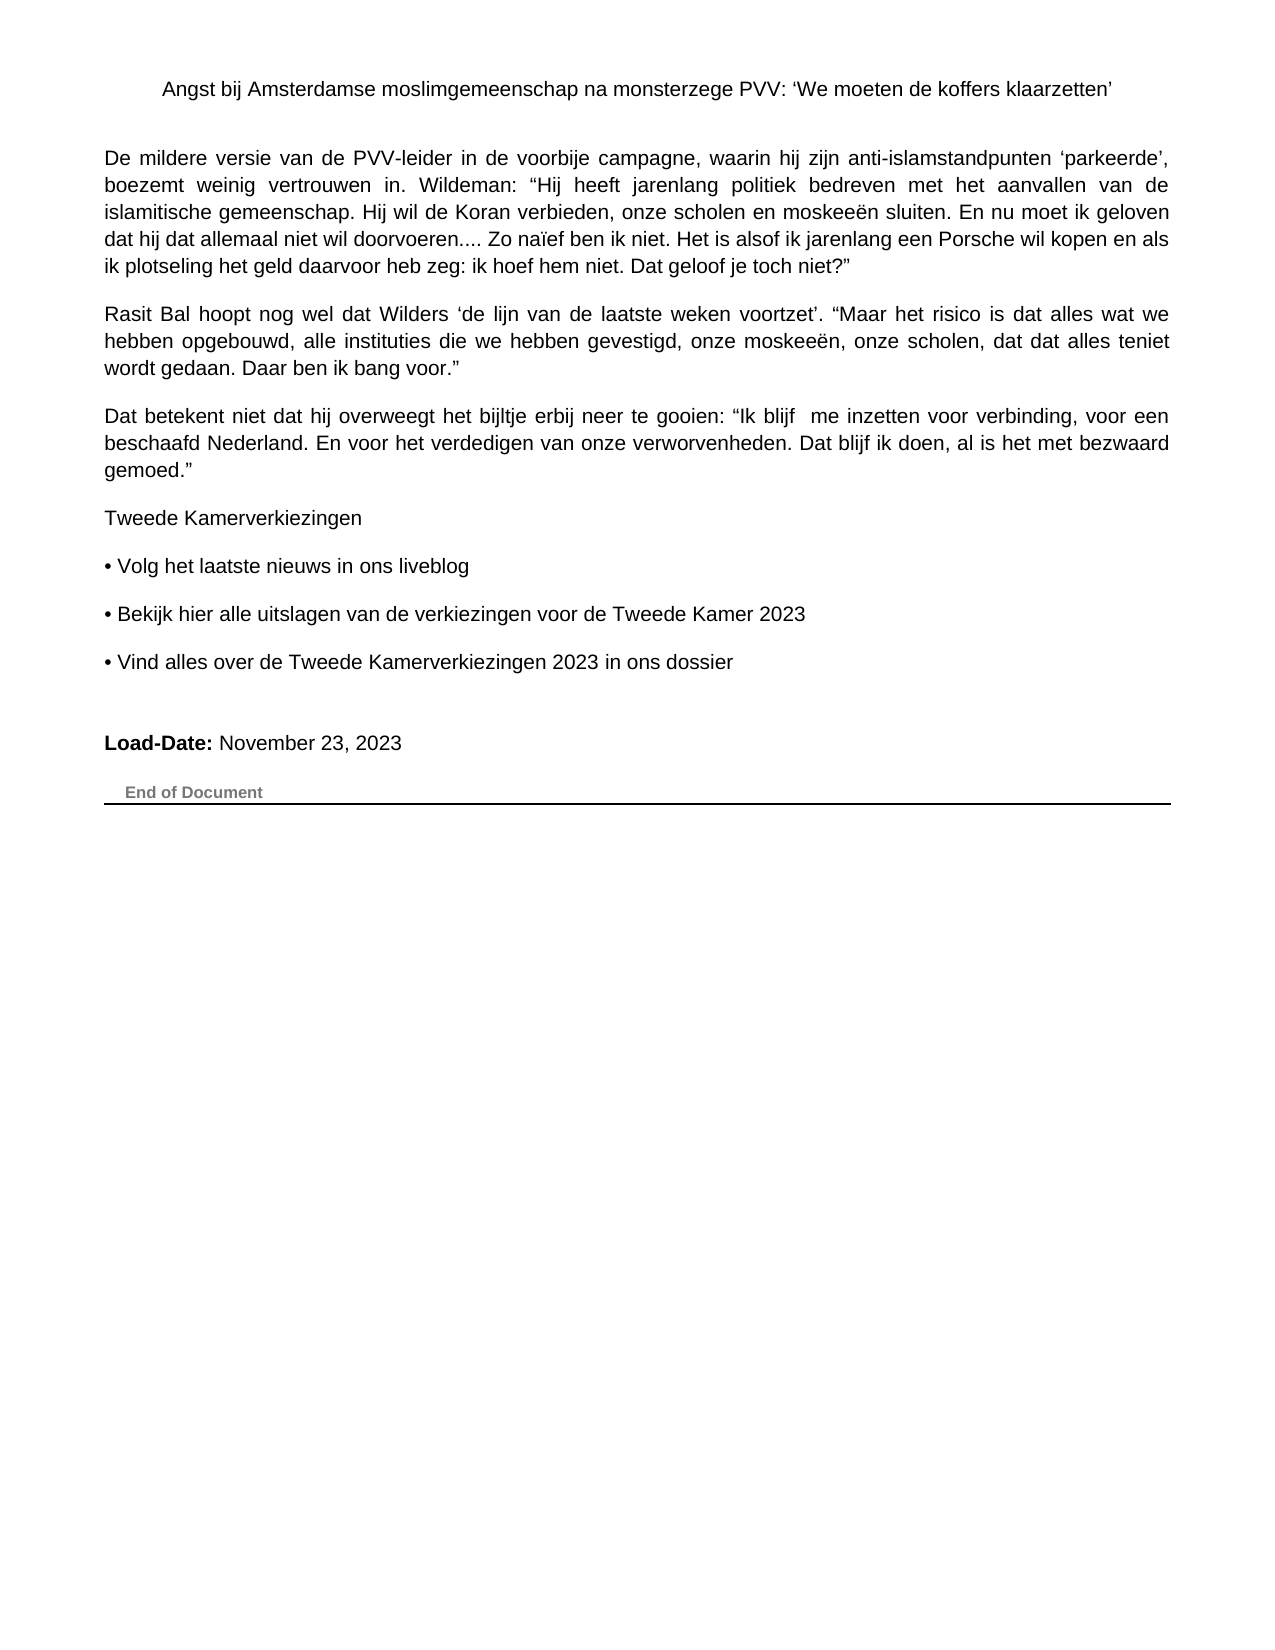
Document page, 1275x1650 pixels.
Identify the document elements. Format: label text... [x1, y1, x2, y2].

text End of Document [125, 783, 1171, 802]
text De mildere versie van de PVV-leider in de voorbije campagne, waarin hij zijn anti-islamstandpunten ‘parkeerde’, boezemt weinig vertrouwen in. Wildeman: “Hij heeft jarenlang politiek bedreven met het aanvallen van de islamitische gemeenschap. Hij wil de Koran verbieden, onze scholen en moskeeën sluiten. En nu moet ik geloven dat hij dat allemaal niet wil doorvoeren.... Zo naïef ben ik niet. Het is alsof ik jarenlang een Porsche wil kopen en als ik plotseling het geld daarvoor heb zeg: ik hoef hem niet. Dat geloof je toch niet?” [104, 142, 1171, 278]
text • Vind alles over de Tweede Kamerverkiezingen 2023 in ons dossier [104, 646, 1171, 673]
text Tweede Kamerverkiezingen [104, 503, 1171, 530]
text Rasit Bal hoopt nog wel dat Wilders ‘de lijn van de laatste weken voortzet’. “Maar het risico is dat alles wat we hebben opgebouwd, alle instituties die we hebben gevestigd, onze moskeeën, onze scholen, dat dat alles teniet wordt gedaan. Daar ben ik bang voor.” [104, 298, 1171, 380]
text • Bekijk hier alle uitslagen van de verkiezingen voor de Tweede Kamer 2023 [104, 598, 1171, 626]
text Load-Date: November 23, 2023 [104, 698, 1171, 754]
text Dat betekent niet dat hij overweegt het bijltje erbij neer te gooien: “Ik blijf me inzetten voor verbinding, voor een beschaafd Nederland. En voor het verdedigen van onze verworvenheden. Dat blijf ik doen, al is het met bezwaard gemoed.” [104, 401, 1171, 482]
text • Volg het laatste nieuws in ons liveblog [104, 551, 1171, 578]
